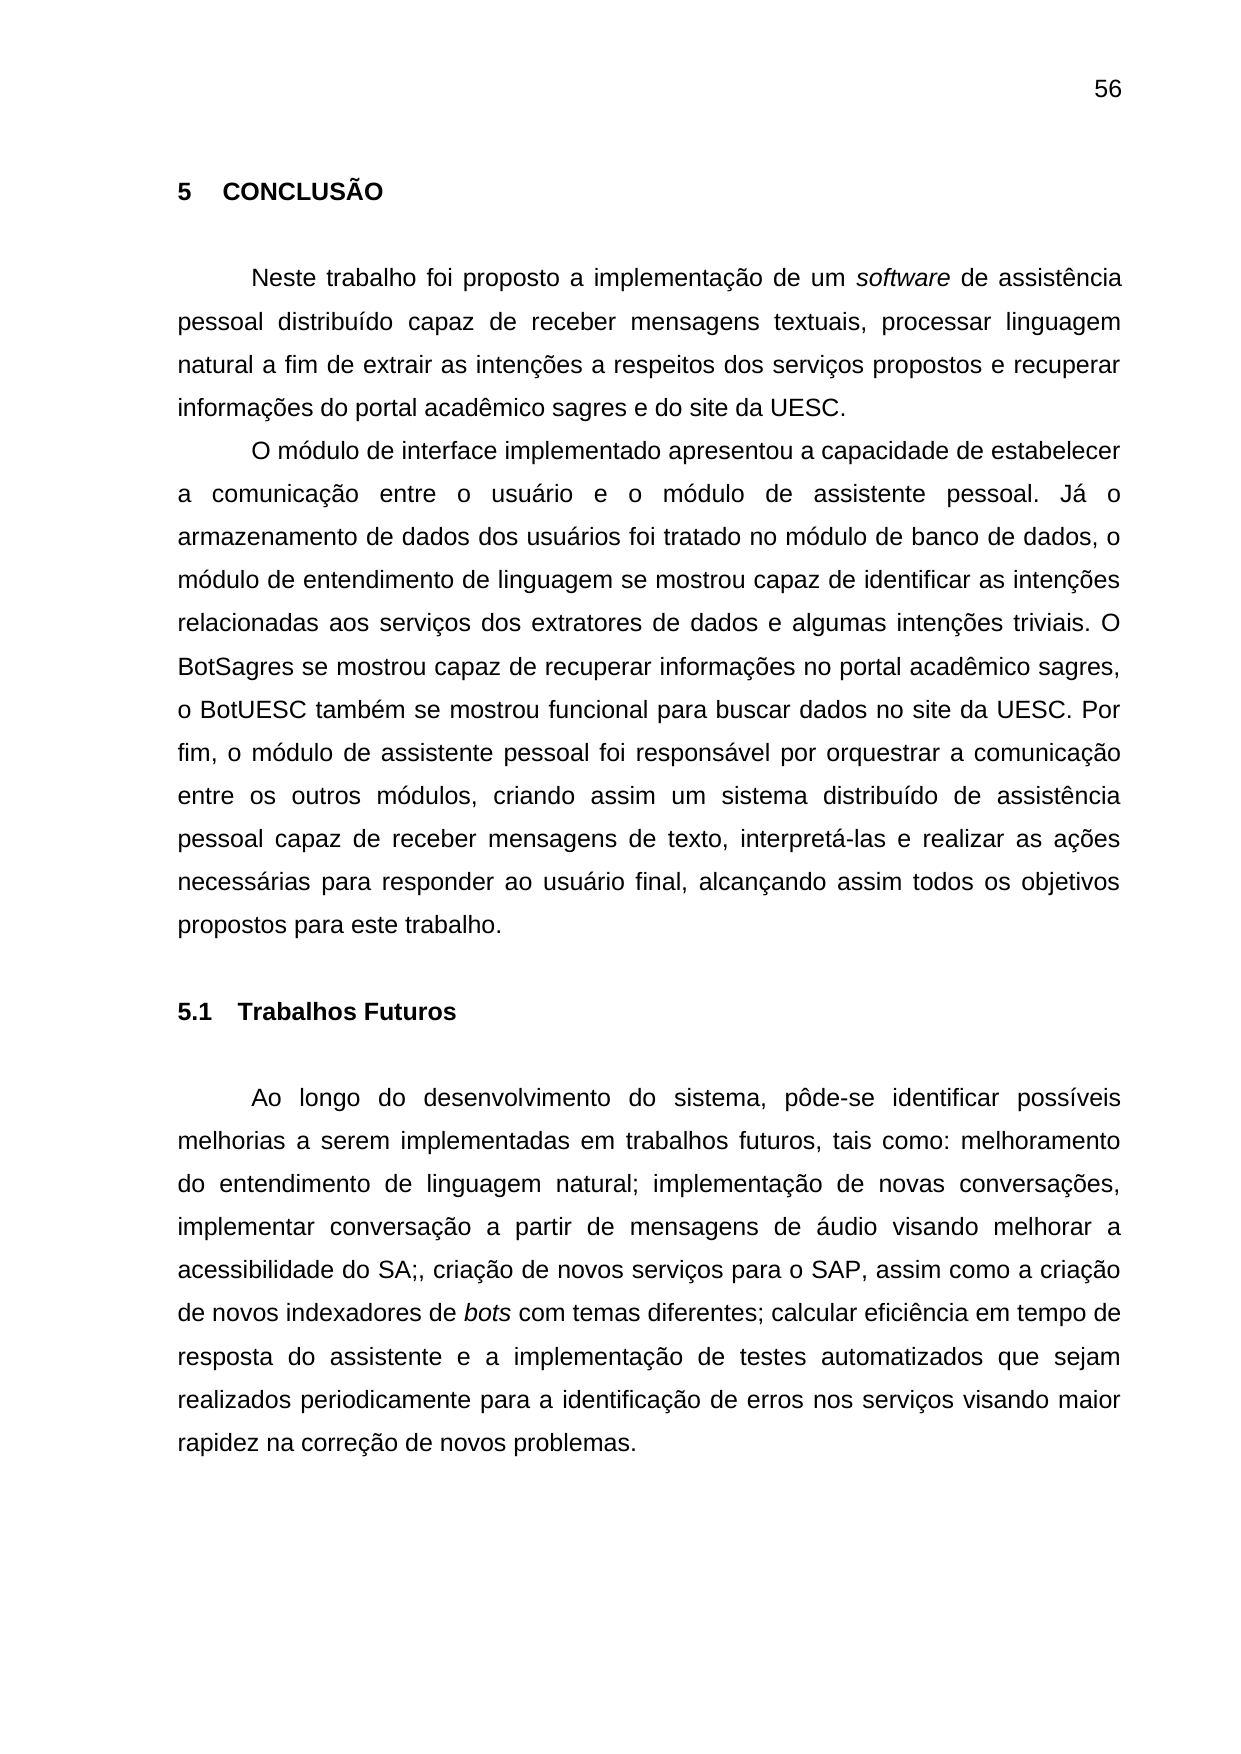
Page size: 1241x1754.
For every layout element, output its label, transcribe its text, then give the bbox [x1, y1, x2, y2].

text Neste trabalho foi proposto a implementação de um software de assistência pessoal distribuído capaz de receber mensagens textuais, processar linguagem natural a fim de extrair as intenções a respeitos dos serviços propostos e recuperar informações do portal acadêmico sagres e do site da UESC. [177, 263, 1122, 422]
subtitle CONCLUSÃO [177, 177, 1122, 206]
text Ao longo do desenvolvimento do sistema, pôde-se identificar possíveis melhorias a serem implementadas em trabalhos futuros, tais como: melhoramento do entendimento de linguagem natural; implementação de novas conversações, implementar conversação a partir de mensagens de áudio visando melhorar a acessibilidade do SA;, criação de novos serviços para o SAP, assim como a criação de novos indexadores de bots com temas diferentes; calcular eficiência em tempo de resposta do assistente e a implementação de testes automatizados que sejam realizados periodicamente para a identificação de erros nos serviços visando maior rapidez na correção de novos problemas. [177, 1083, 1122, 1457]
text O módulo de interface implementado apresentou a capacidade de estabelecer a comunicação entre o usuário e o módulo de assistente pessoal. Já o armazenamento de dados dos usuários foi tratado no módulo de banco de dados, o módulo de entendimento de linguagem se mostrou capaz de identificar as intenções relacionadas aos serviços dos extratores de dados e algumas intenções triviais. O BotSagres se mostrou capaz de recuperar informações no portal acadêmico sagres, o BotUESC também se mostrou funcional para buscar dados no site da UESC. Por fim, o módulo de assistente pessoal foi responsável por orquestrar a comunicação entre os outros módulos, criando assim um sistema distribuído de assistência pessoal capaz de receber mensagens de texto, interpretá-las e realizar as ações necessárias para responder ao usuário final, alcançando assim todos os objetivos propostos para este trabalho. [177, 436, 1122, 939]
subtitle Trabalhos Futuros [177, 997, 1122, 1025]
